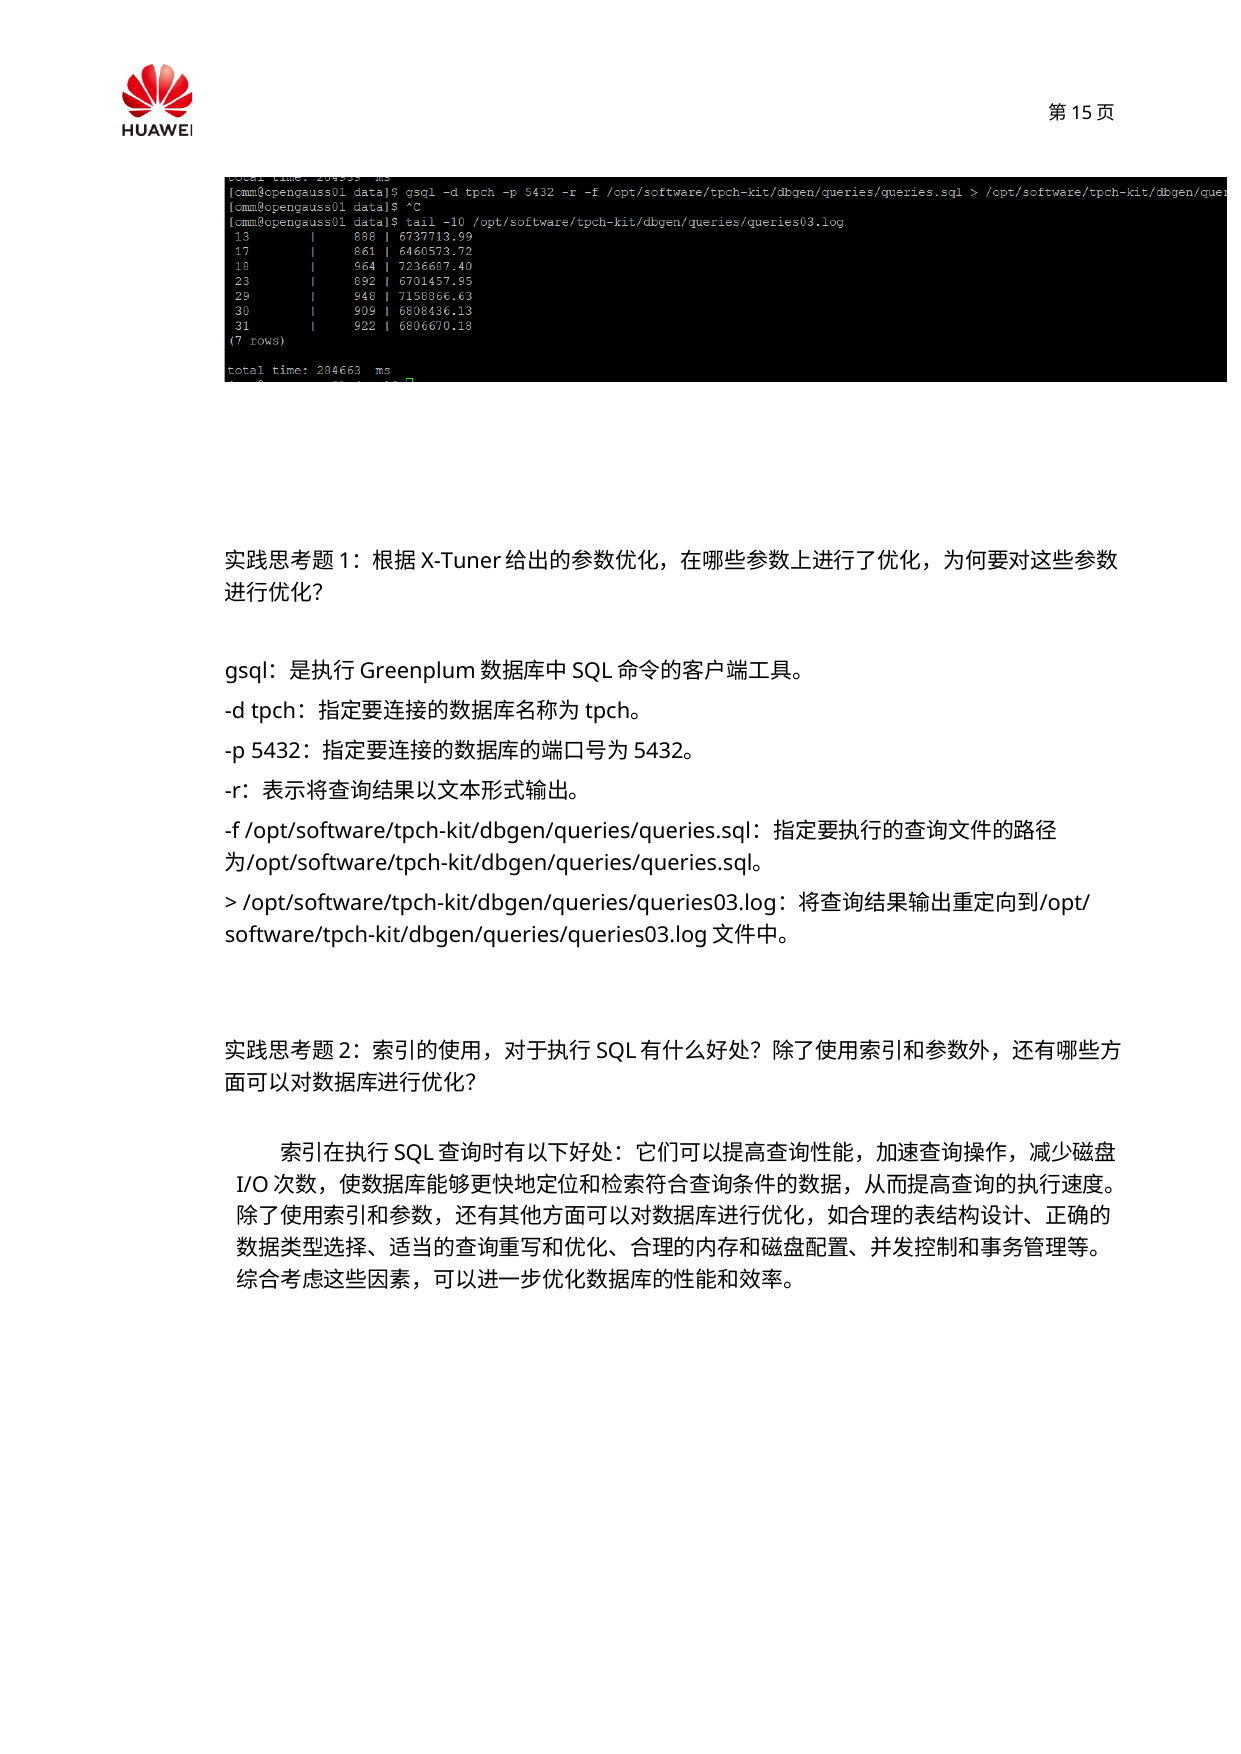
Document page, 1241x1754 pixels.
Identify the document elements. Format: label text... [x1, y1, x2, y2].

text -r：表示将查询结果以文本形式输出。 [224, 773, 1122, 805]
text 实践思考题2：索引的使用，对于执行SQL有什么好处？除了使用索引和参数外，还有哪些方面可以对数据库进行优化？ [224, 1033, 1122, 1097]
text -p 5432：指定要连接的数据库的端口号为5432。 [224, 733, 1122, 765]
text -f /opt/software/tpch-kit/dbgen/queries/queries.sql：指定要执行的查询文件的路径为/opt/software/tpch-kit/dbgen/queries/queries.sql。 [224, 813, 1122, 877]
picture [224, 177, 1227, 382]
text 实践思考题1：根据X-Tuner给出的参数优化，在哪些参数上进行了优化，为何要对这些参数进行优化？ [224, 543, 1122, 606]
text -d tpch：指定要连接的数据库名称为tpch。 [224, 693, 1122, 725]
picture [122, 64, 193, 136]
text 索引在执行SQL查询时有以下好处：它们可以提高查询性能，加速查询操作，减少磁盘I/O次数，使数据库能够更快地定位和检索符合查询条件的数据，从而提高查询的执行速度。除了使用索引和参数，还有其他方面可以对数据库进行优化，如合理的表结构设计、正确的数据类型选择、适当的查询重写和优化、合理的内存和磁盘配置、并发控制和事务管理等。综合考虑这些因素，可以进一步优化数据库的性能和效率。 [236, 1135, 1122, 1293]
text gsql：是执行Greenplum数据库中SQL命令的客户端工具。 [224, 653, 1122, 684]
text > /opt/software/tpch-kit/dbgen/queries/queries03.log：将查询结果输出重定向到/opt/software/tpch-kit/dbgen/queries/queries03.log文件中。 [224, 885, 1122, 949]
